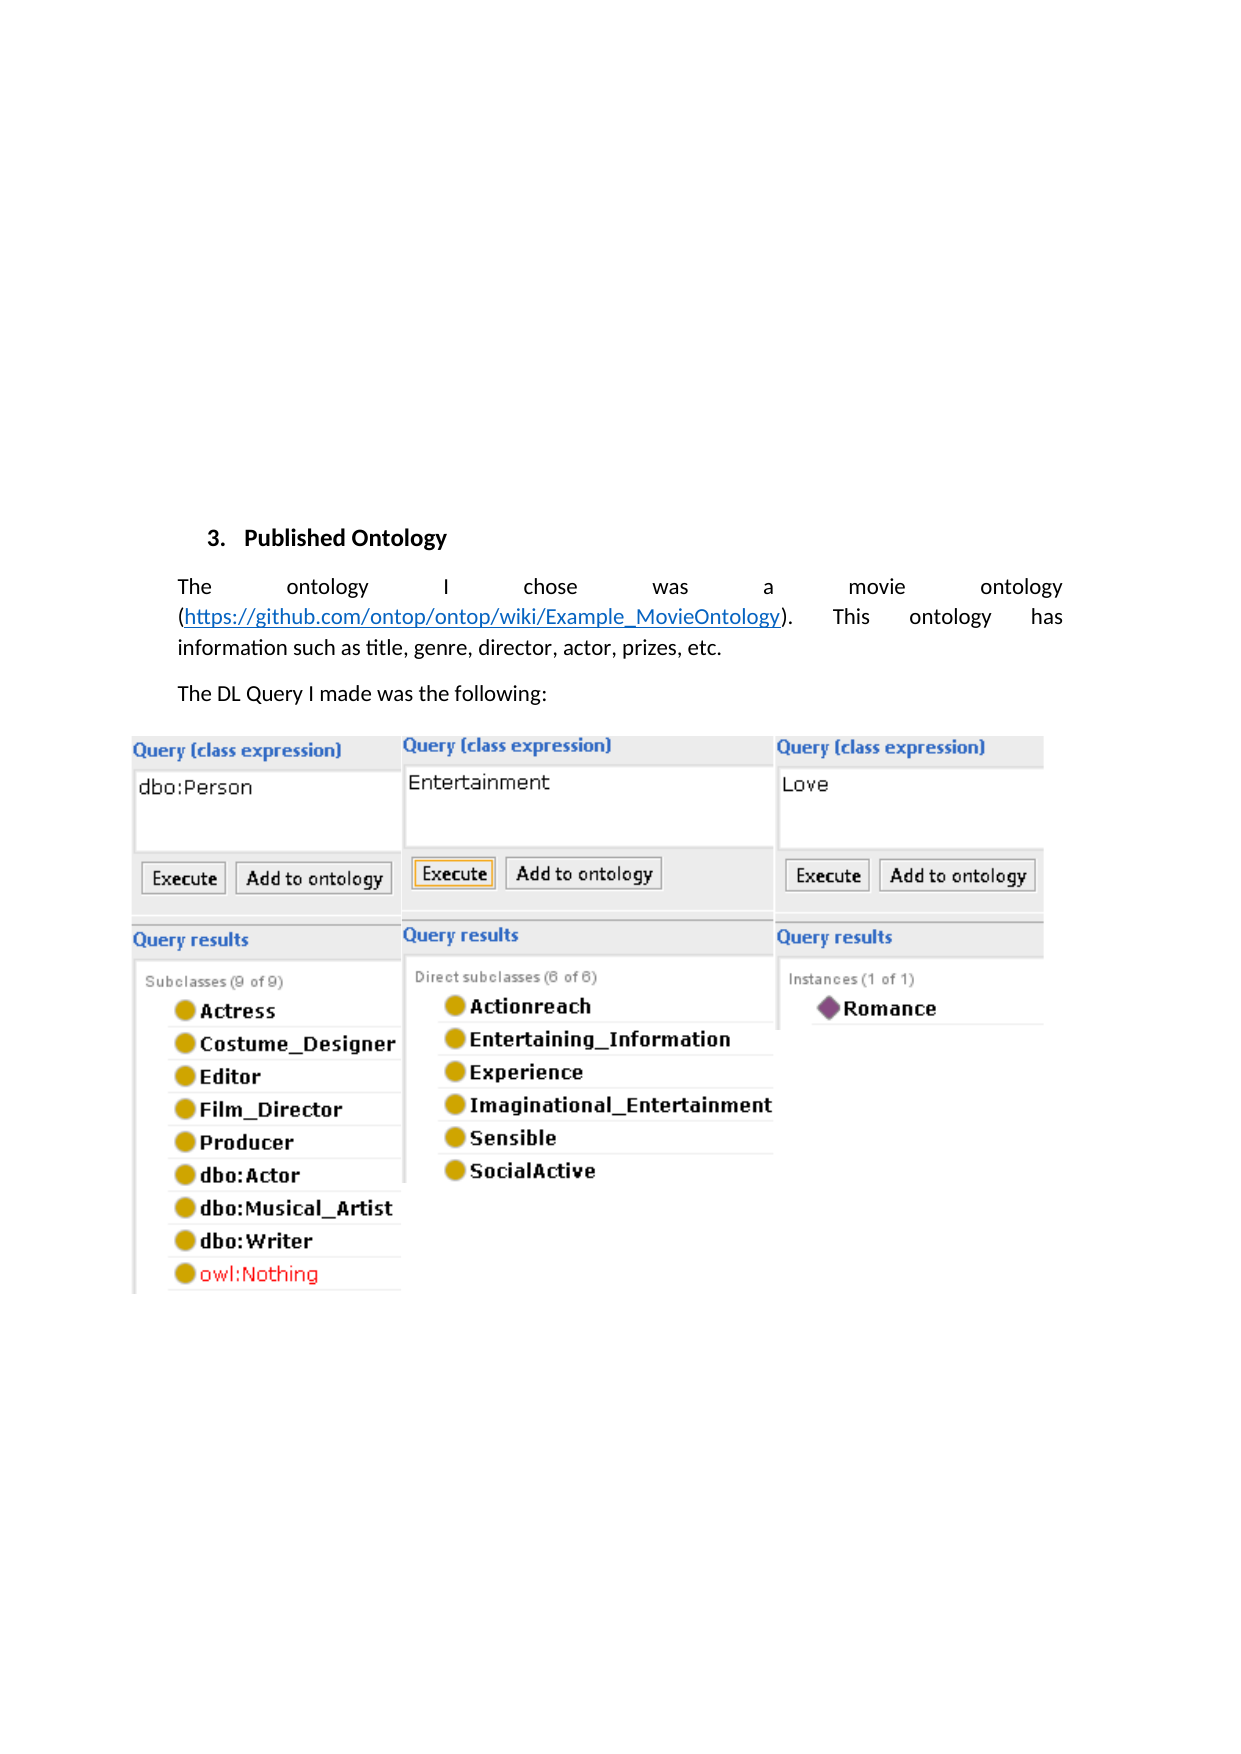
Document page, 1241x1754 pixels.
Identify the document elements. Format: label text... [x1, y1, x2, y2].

text The DL Query I made was the following: [177, 679, 1063, 707]
list Published Ontology [207, 523, 1063, 553]
text The ontology I chose was a movie ontology (https://github.com/ontop/ontop/wiki/Example_MovieOntology). This ontology has information such as title, genre, director, actor, prizes, etc. [177, 572, 1063, 661]
picture [775, 736, 1044, 1030]
picture [131, 736, 774, 1294]
